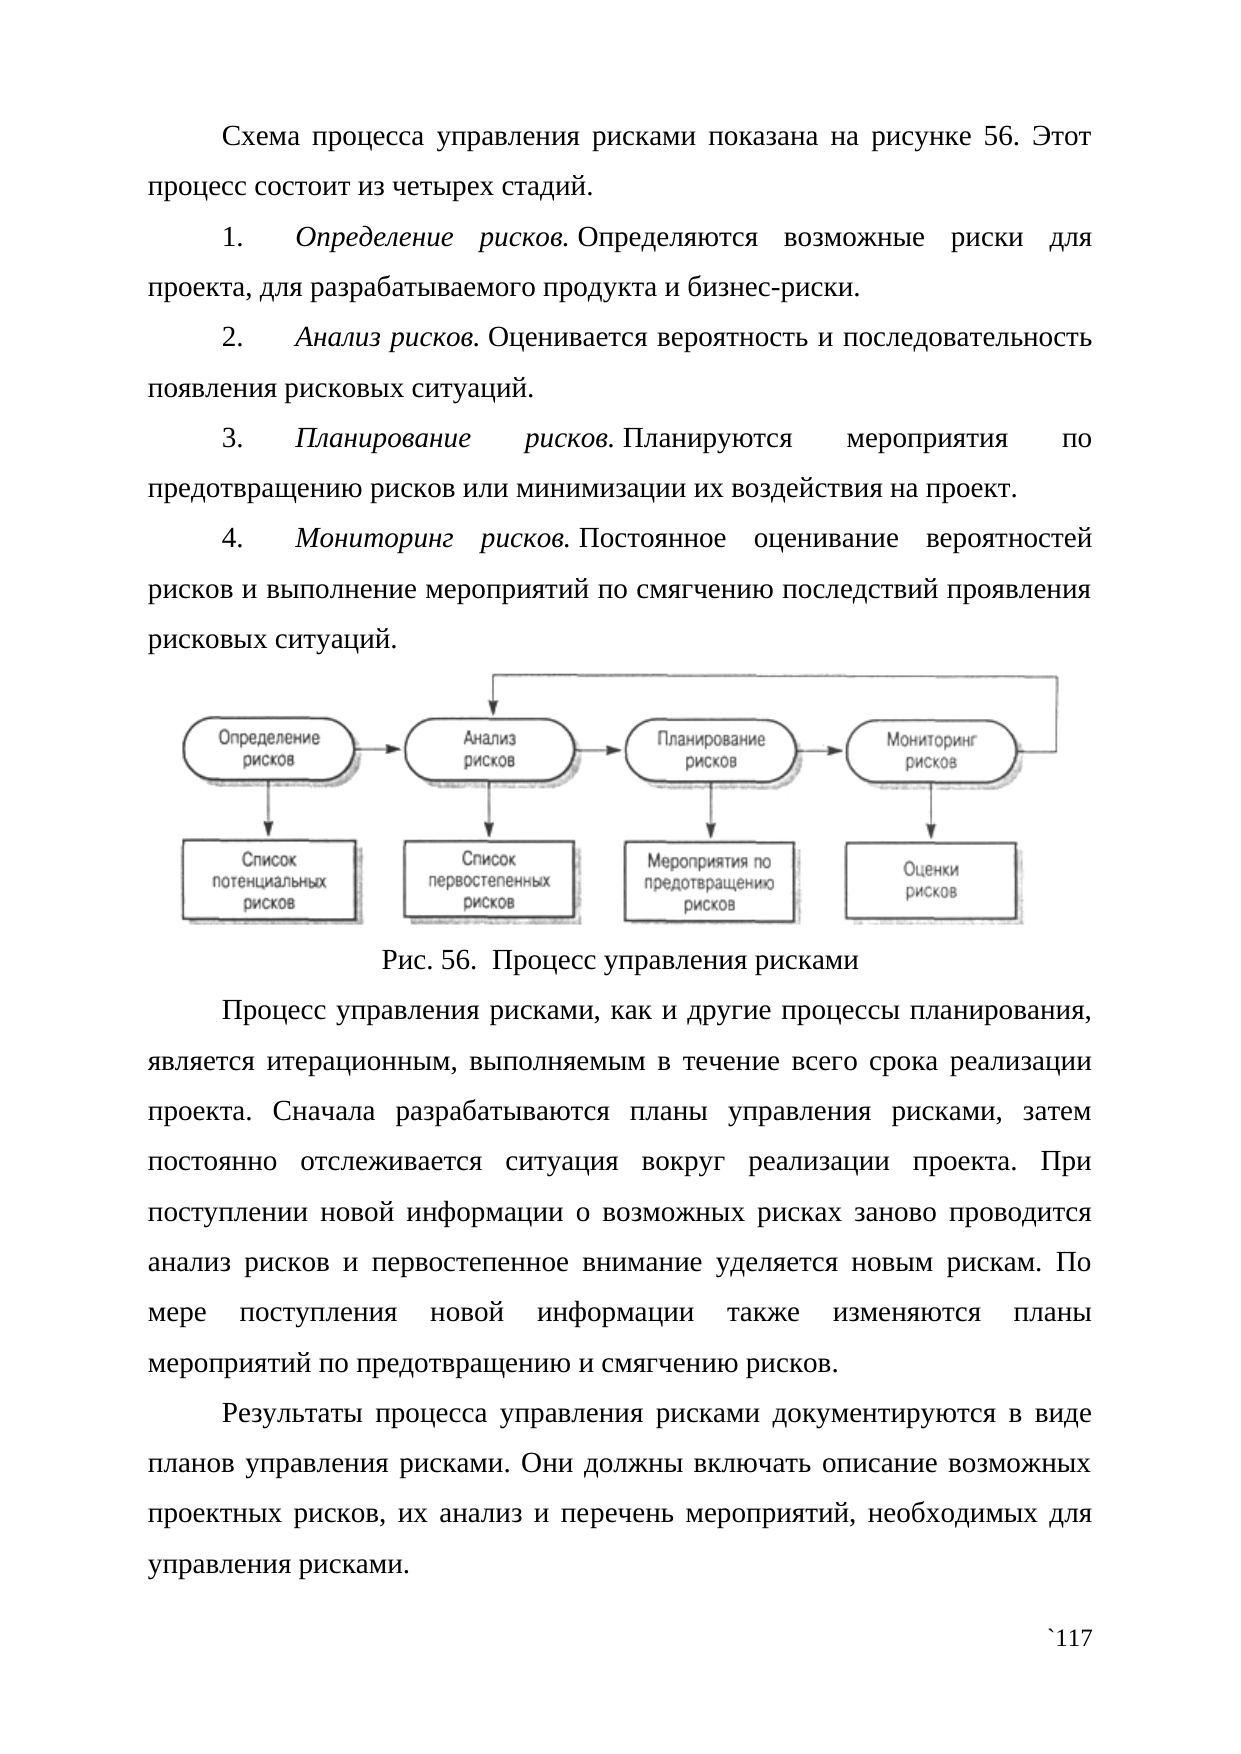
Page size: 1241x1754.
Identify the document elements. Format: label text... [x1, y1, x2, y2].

text Результаты процесса управления рисками документируются в виде планов управления рисками. Они должны включать описание возможных проектных рисков, их анализ и перечень мероприятий, необходимых для управления рисками. [148, 1395, 1092, 1579]
list Определение рисков. Определяются возможные риски для проекта, для разрабатываемого продукта и бизнес-риски. [148, 219, 1092, 303]
list Планирование рисков. Планируются мероприятия по предотвращению рисков или минимизации их воздействия на проект. [148, 420, 1092, 504]
list Анализ рисков. Оценивается вероятность и последовательность появления рисковых ситуаций. [148, 319, 1092, 403]
text Схема процесса управления рисками показана на рисунке 56. Этот процесс состоит из четырех стадий. [148, 118, 1092, 202]
picture [178, 671, 1062, 928]
list Мониторинг рисков. Постоянное оценивание вероятностей рисков и выполнение мероприятий по смягчению последствий проявления рисковых ситуаций. [148, 521, 1092, 655]
text Процесс управления рисками, как и другие процессы планирования, является итерационным, выполняемым в течение всего срока реализации проекта. Сначала разрабатываются планы управления рисками, затем постоянно отслеживается ситуация вокруг реализации проекта. При поступлении новой информации о возможных рисках заново проводится анализ рисков и первостепенное внимание уделяется новым рискам. По мере поступления новой информации также изменяются планы мероприятий по предотвращению и смягчению рисков. [148, 992, 1092, 1378]
text Рис. 56. Процесс управления рисками [148, 942, 1092, 976]
